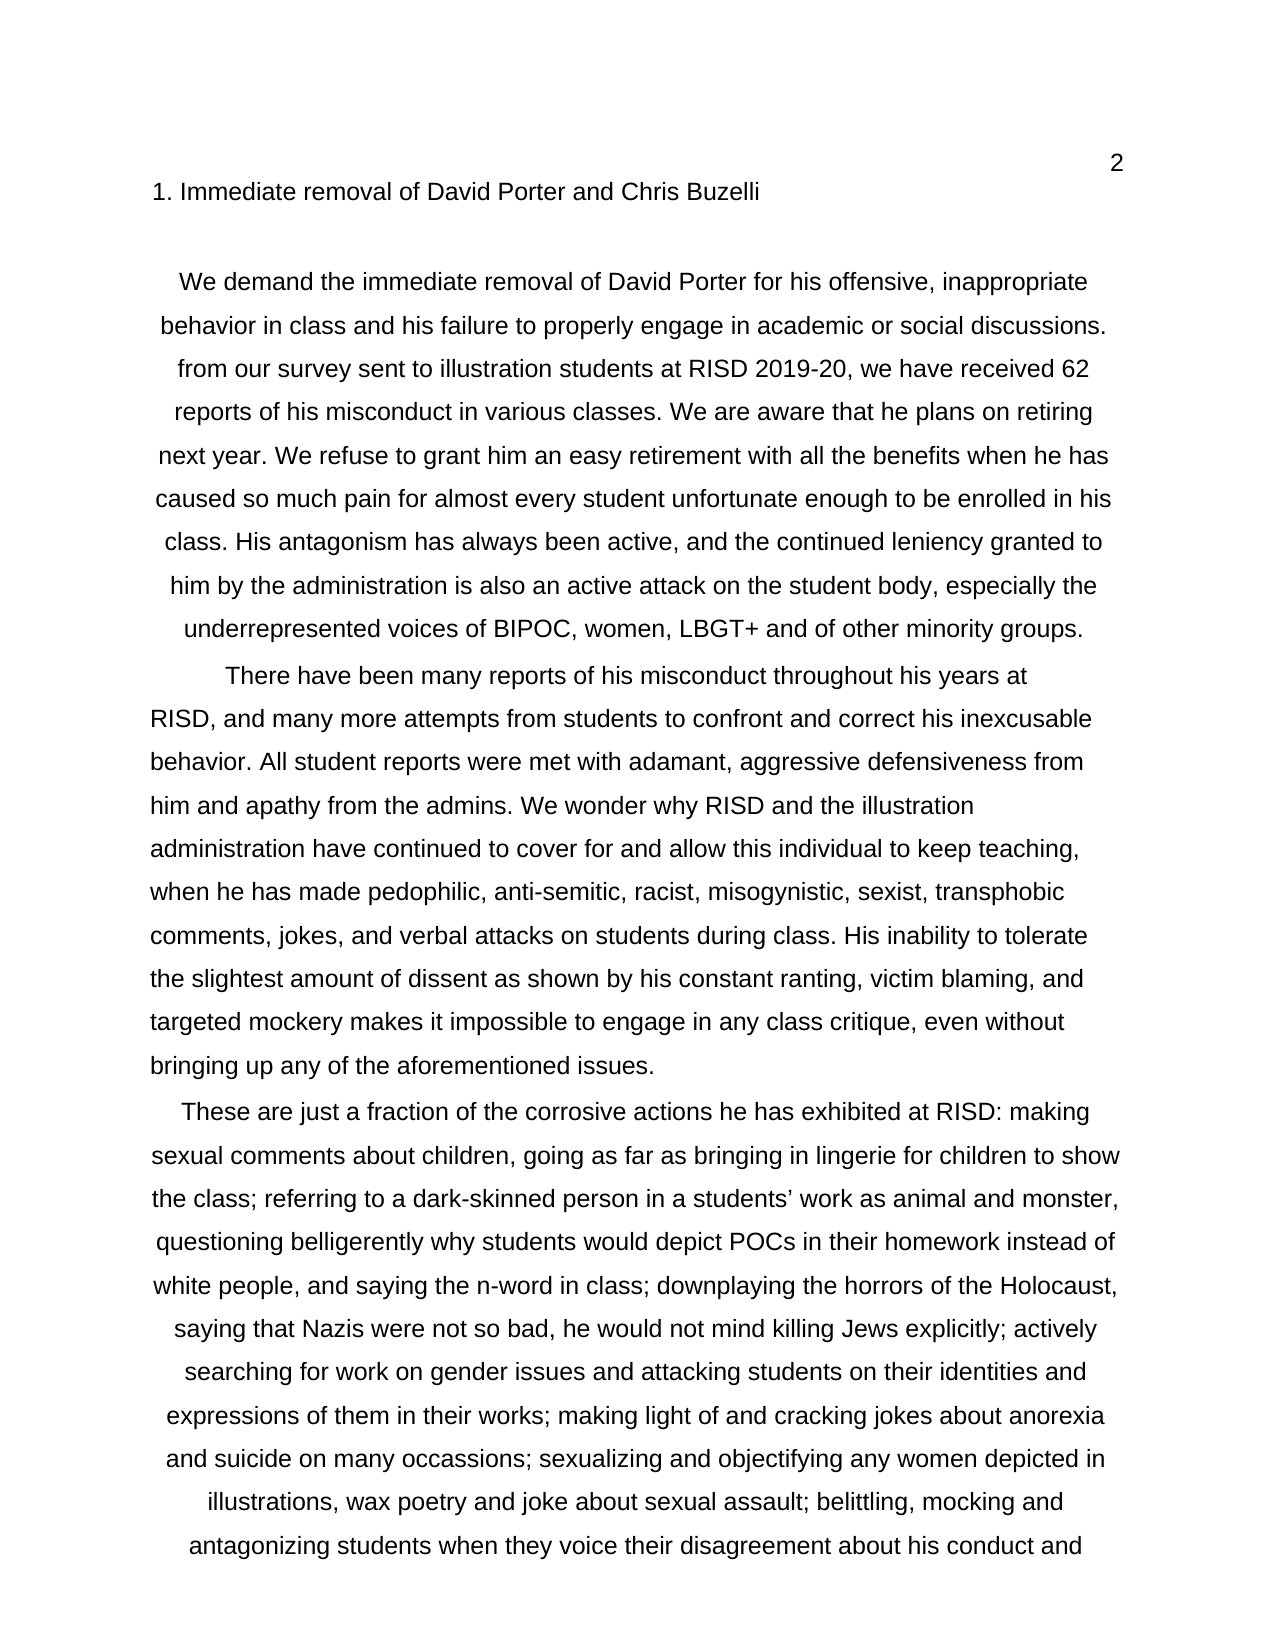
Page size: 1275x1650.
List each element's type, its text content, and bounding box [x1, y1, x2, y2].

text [150, 1097, 1122, 1559]
text 1. Immediate removal of David Porter and Chris Buzelli [152, 177, 1125, 206]
text There have been many reports of his misconduct throughout his years at RISD, and many more attempts from students to confront and correct his inexcusable behavior. All student reports were met with adamant, aggressive defensiveness from him and apathy from the admins. We wonder why RISD and the illustration administration have continued to cover for and allow this individual to keep teaching, when he has made pedophilic, anti-semitic, racist, misogynistic, sexist, transphobic comments, jokes, and verbal attacks on students during class. His inability to tolerate the slightest amount of dissent as shown by his constant ranting, victim blaming, and targeted mockery makes it impossible to engage in any class critique, even without bringing up any of the aforementioned issues. [150, 661, 1100, 1079]
text 2 [148, 148, 1124, 177]
text We demand the immediate removal of David Porter for his offensive, inappropriate behavior in class and his failure to properly engage in academic or social discussions. from our survey sent to illustration students at RISD 2019-20, we have received 62 reports of his misconduct in various classes. We are aware that he plans on retiring next year. We refuse to grant him an easy retirement with all the benefits when he has caused so much pain for almost every student unfortunate enough to be enrolled in his class. His antagonism has always been active, and the continued leniency granted to him by the administration is also an active attack on the student body, especially the underrepresented voices of BIPOC, women, LBGT+ and of other minority groups. [150, 267, 1118, 643]
